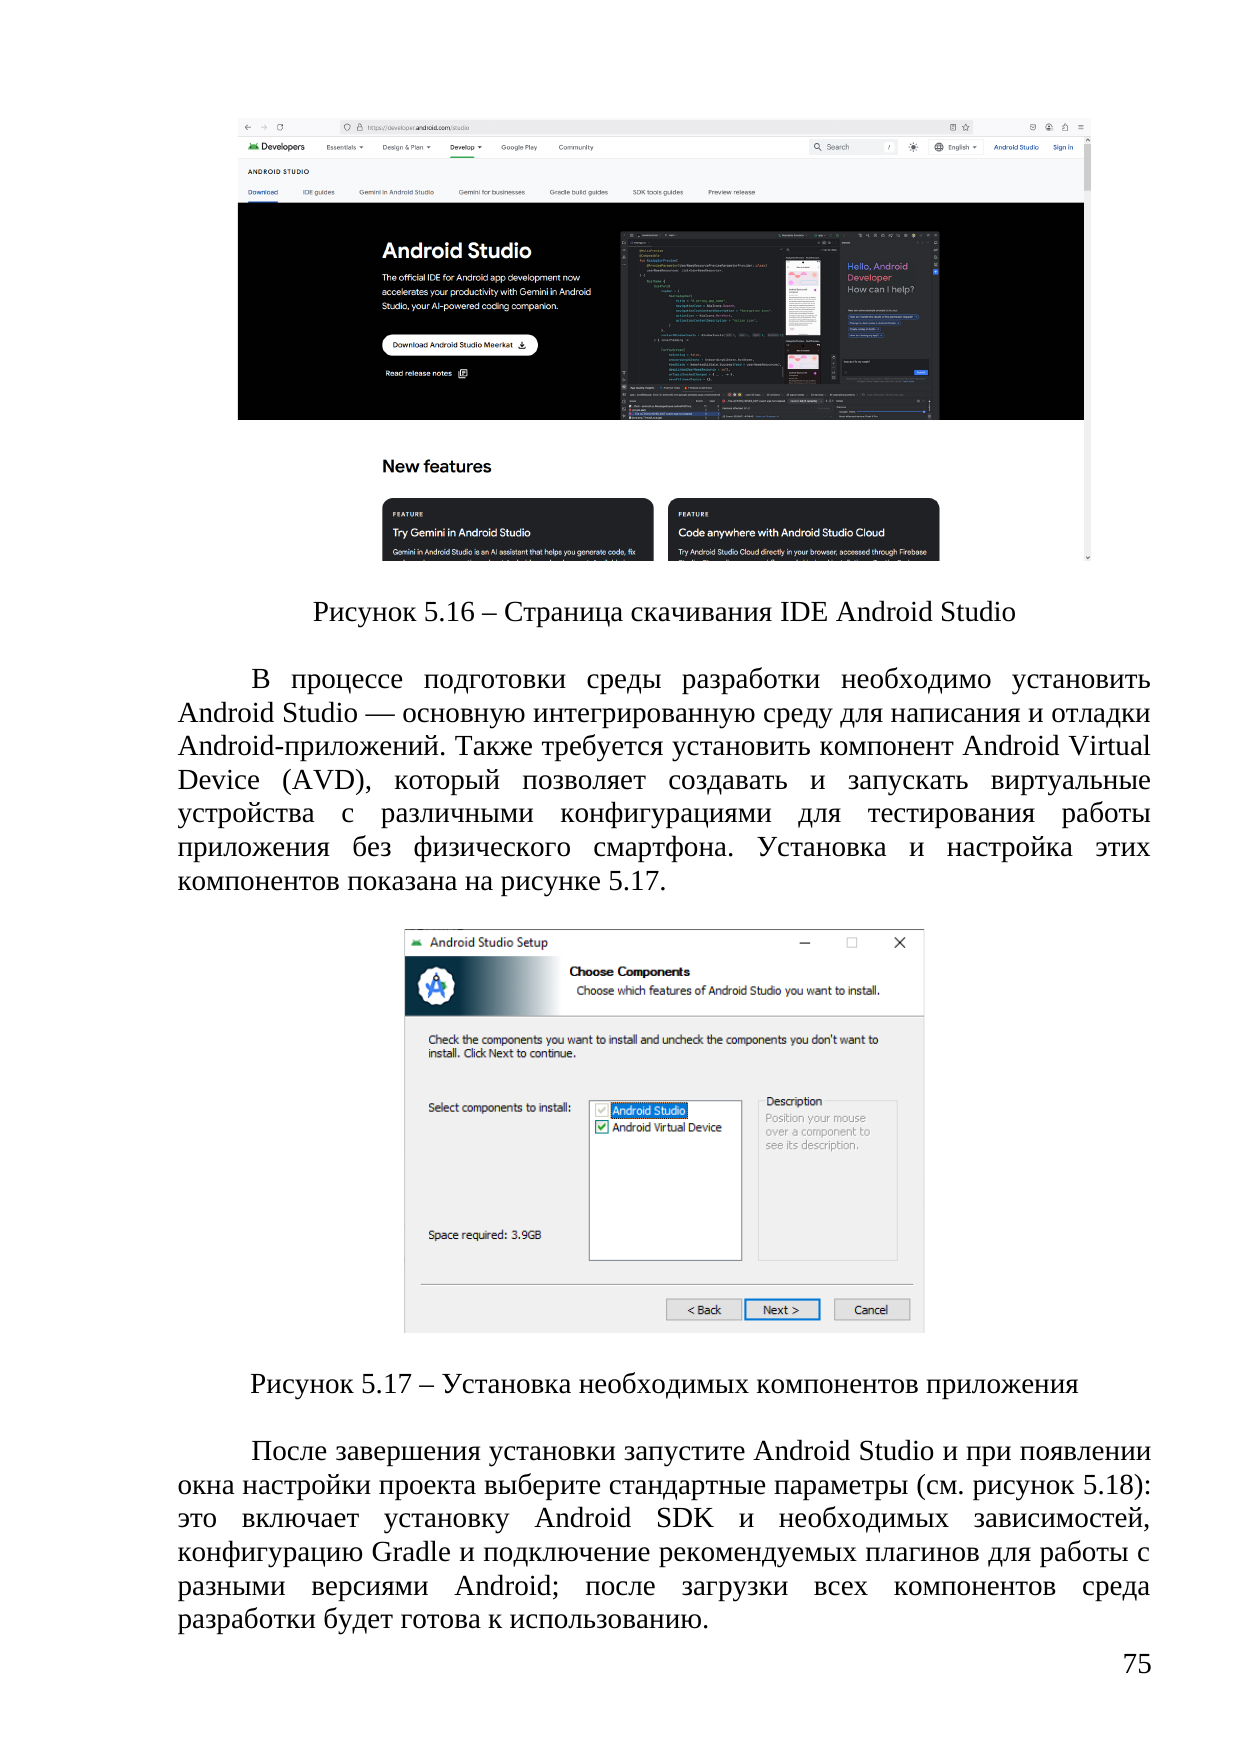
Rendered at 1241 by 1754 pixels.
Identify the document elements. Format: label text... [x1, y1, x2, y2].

text В процессе подготовки среды разработки необходимо установить Android Studio — основную интегрированную среду для написания и отладки Android-приложений. Также требуется установить компонент Android Virtual Device (AVD), который позволяет создавать и запускать виртуальные устройства с различными конфигурациями для тестирования работы приложения без физического смартфона. Установка и настройка этих компонентов показана на рисунке 5.17. [177, 661, 1152, 896]
text После завершения установки запустите Android Studio и при появлении окна настройки проекта выберите стандартные параметры (см. рисунок 5.18): это включает установку Android SDK и необходимых зависимостей, конфигурацию Gradle и подключение рекомендуемых плагинов для работы с разными версиями Android; после загрузки всех компонентов среда разработки будет готова к использованию. [177, 1433, 1152, 1635]
picture [404, 929, 925, 1333]
picture [237, 118, 1091, 561]
text Рисунок 5.16 – Страница скачивания IDE Android Studio [177, 594, 1152, 628]
text Рисунок 5.17 – Установка необходимых компонентов приложения [177, 1366, 1152, 1400]
